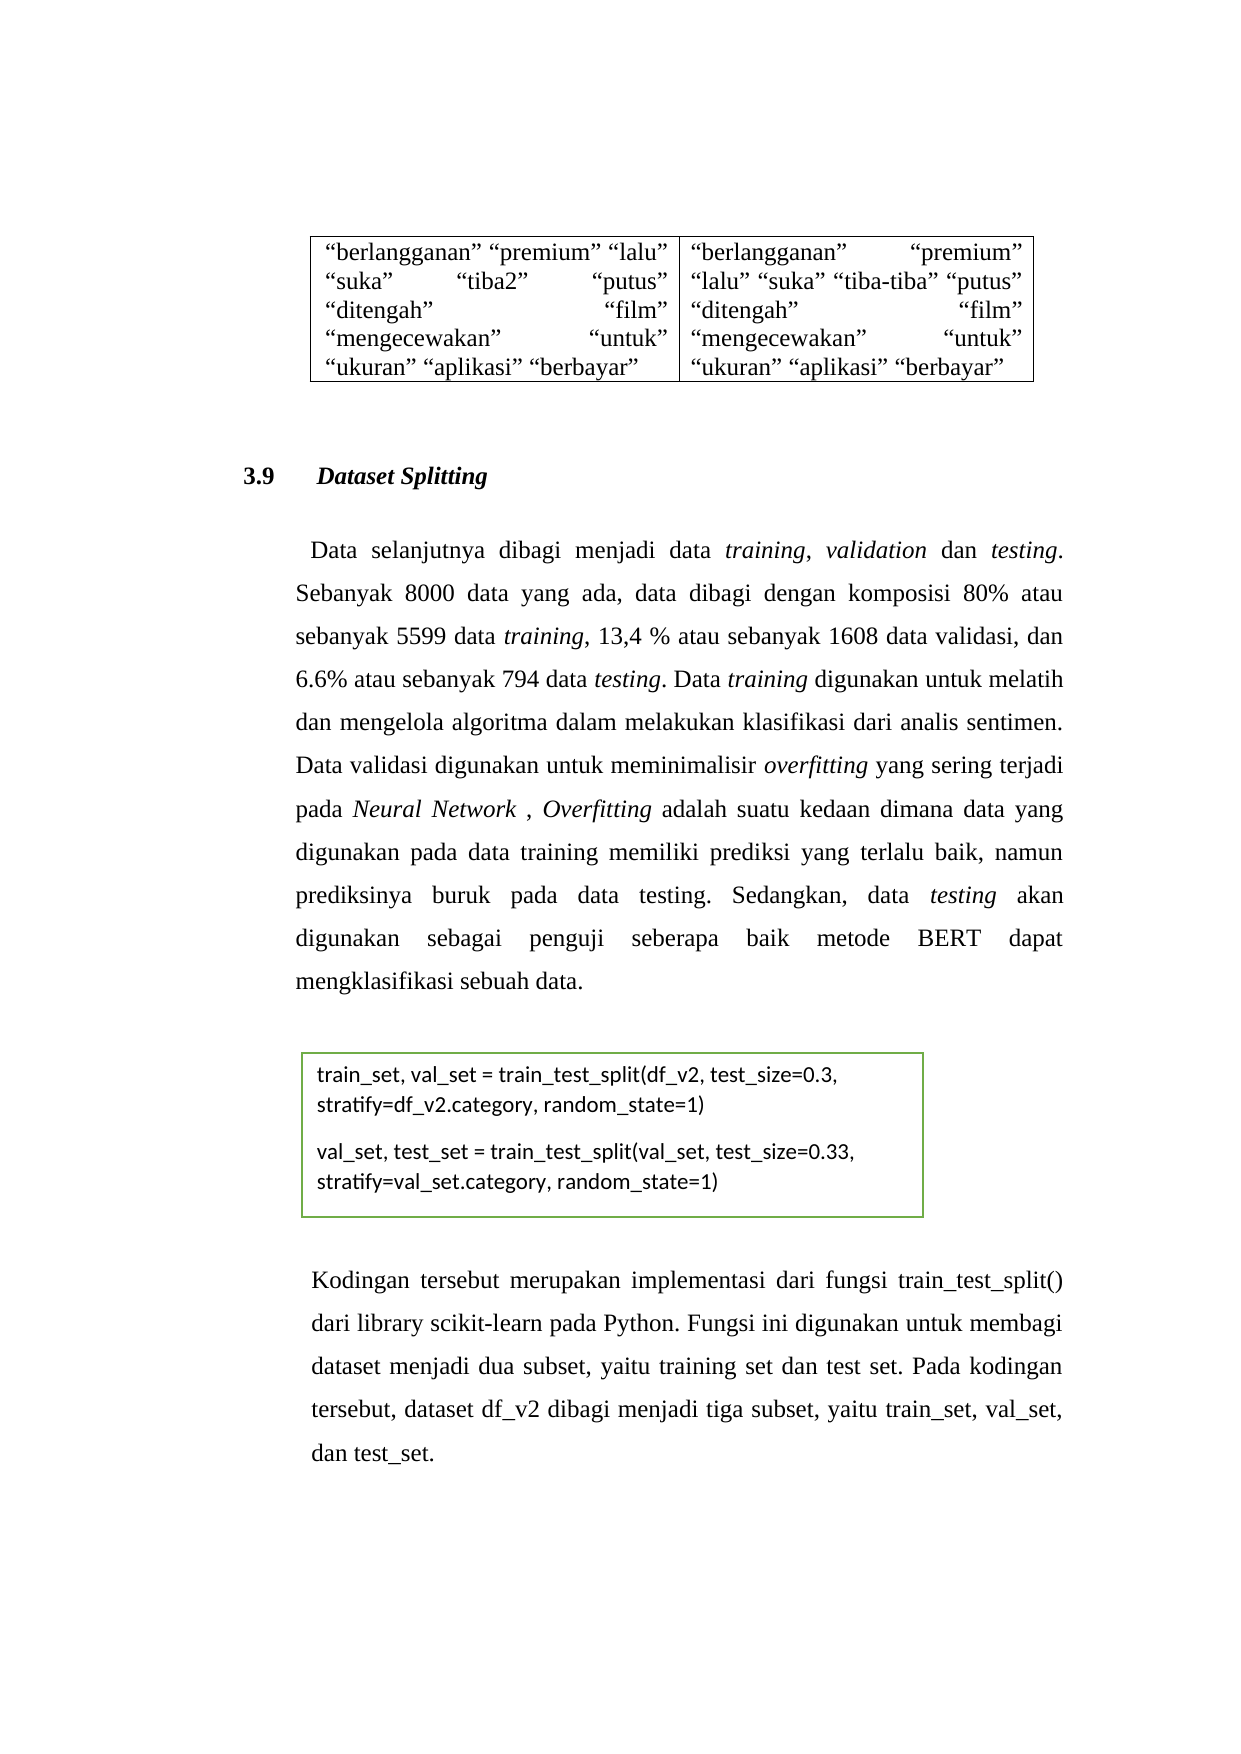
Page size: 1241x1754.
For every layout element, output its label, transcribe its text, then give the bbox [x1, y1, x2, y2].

list Dataset Splitting [243, 461, 1064, 489]
list Data selanjutnya dibagi menjadi data training, validation dan testing. Sebanyak 8000 data yang ada, data dibagi dengan komposisi 80% atau sebanyak 5599 data training, 13,4 % atau sebanyak 1608 data validasi, dan 6.6% atau sebanyak 794 data testing. Data training digunakan untuk melatih dan mengelola algoritma dalam melakukan klasifikasi dari analis sentimen. Data validasi digunakan untuk meminimalisir overfitting yang sering terjadi pada Neural Network , Overfitting adalah suatu kedaan dimana data yang digunakan pada data training memiliki prediksi yang terlalu baik, namun prediksinya buruk pada data testing. Sedangkan, data testing akan digunakan sebagai penguji seberapa baik metode BERT dapat mengklasifikasi sebuah data. [295, 535, 1064, 995]
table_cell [680, 237, 1033, 381]
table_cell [311, 237, 679, 381]
list Kodingan tersebut merupakan implementasi dari fungsi train_test_split() dari library scikit-learn pada Python. Fungsi ini digunakan untuk membagi dataset menjadi dua subset, yaitu training set dan test set. Pada kodingan tersebut, dataset df_v2 dibagi menjadi tiga subset, yaitu train_set, val_set, dan test_set. [311, 1265, 1064, 1466]
